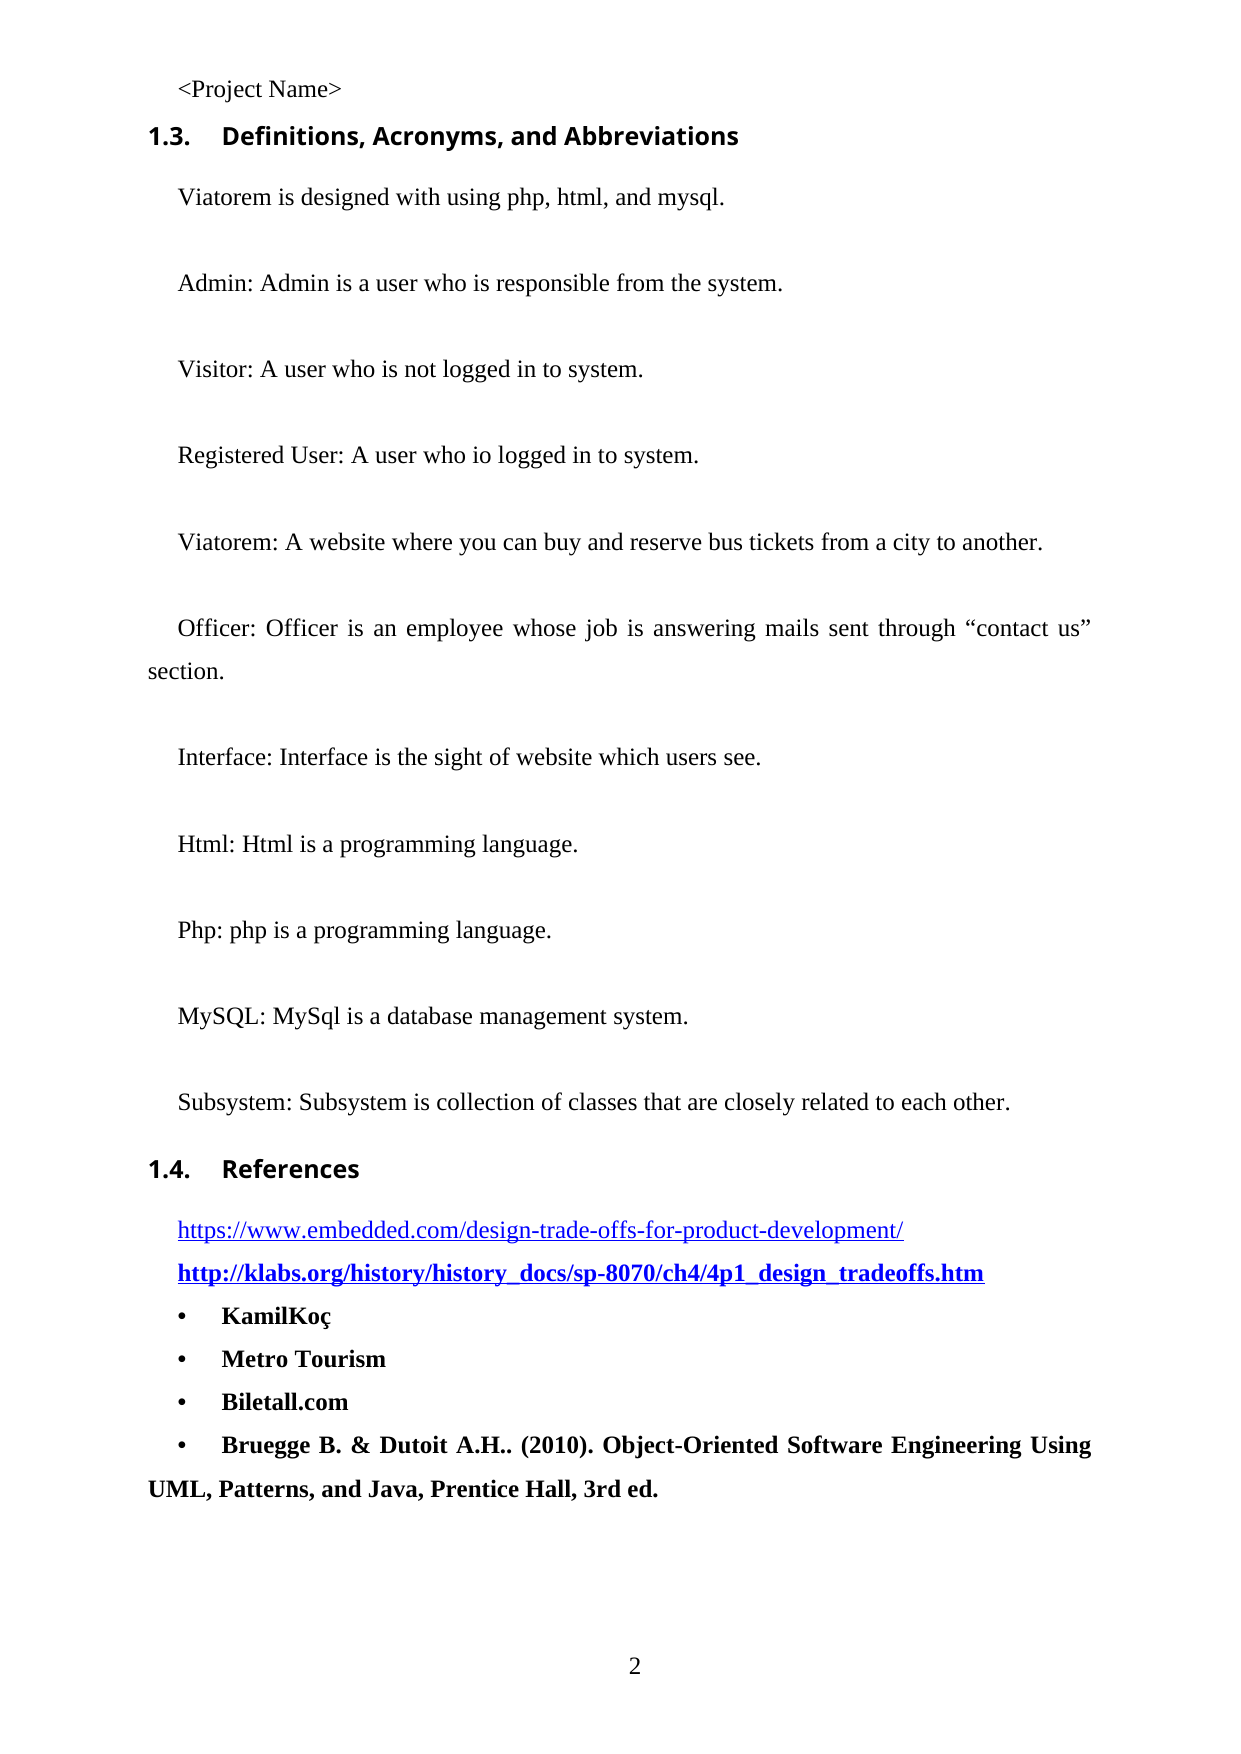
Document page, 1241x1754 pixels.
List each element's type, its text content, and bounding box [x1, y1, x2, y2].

text • Metro Tourism [148, 1344, 1093, 1373]
text Admin: Admin is a user who is responsible from the system. [148, 268, 1093, 297]
text Html: Html is a programming language. [148, 829, 1093, 857]
text MySQL: MySql is a database management system. [148, 1001, 1093, 1030]
text Viatorem: A website where you can buy and reserve bus tickets from a city to another. [148, 527, 1093, 556]
text Interface: Interface is the sight of website which users see. [148, 742, 1093, 771]
text https://www.embedded.com/design-trade-offs-for-product-development/ [148, 1215, 1093, 1244]
text Php: php is a programming language. [148, 915, 1093, 944]
text • Biletall.com [148, 1387, 1093, 1416]
text http://klabs.org/history/history_docs/sp-8070/ch4/4p1_design_tradeoffs.htm [148, 1258, 1093, 1287]
subtitle Definitions, Acronyms, and Abbreviations [148, 118, 1093, 152]
subtitle References [148, 1151, 1093, 1185]
text Subsystem: Subsystem is collection of classes that are closely related to each other. [148, 1087, 1093, 1116]
text • Bruegge B. & Dutoit A.H.. (2010). Object-Oriented Software Engineering Using UML, Patterns, and Java, Prentice Hall, 3rd ed. [148, 1431, 1093, 1502]
text • KamilKoç [148, 1301, 1093, 1330]
text Registered User: A user who io logged in to system. [148, 441, 1093, 469]
text Visitor: A user who is not logged in to system. [148, 354, 1093, 383]
text Viatorem is designed with using php, html, and mysql. [148, 182, 1093, 211]
text Officer: Officer is an employee whose job is answering mails sent through “contact us” section. [148, 613, 1093, 685]
